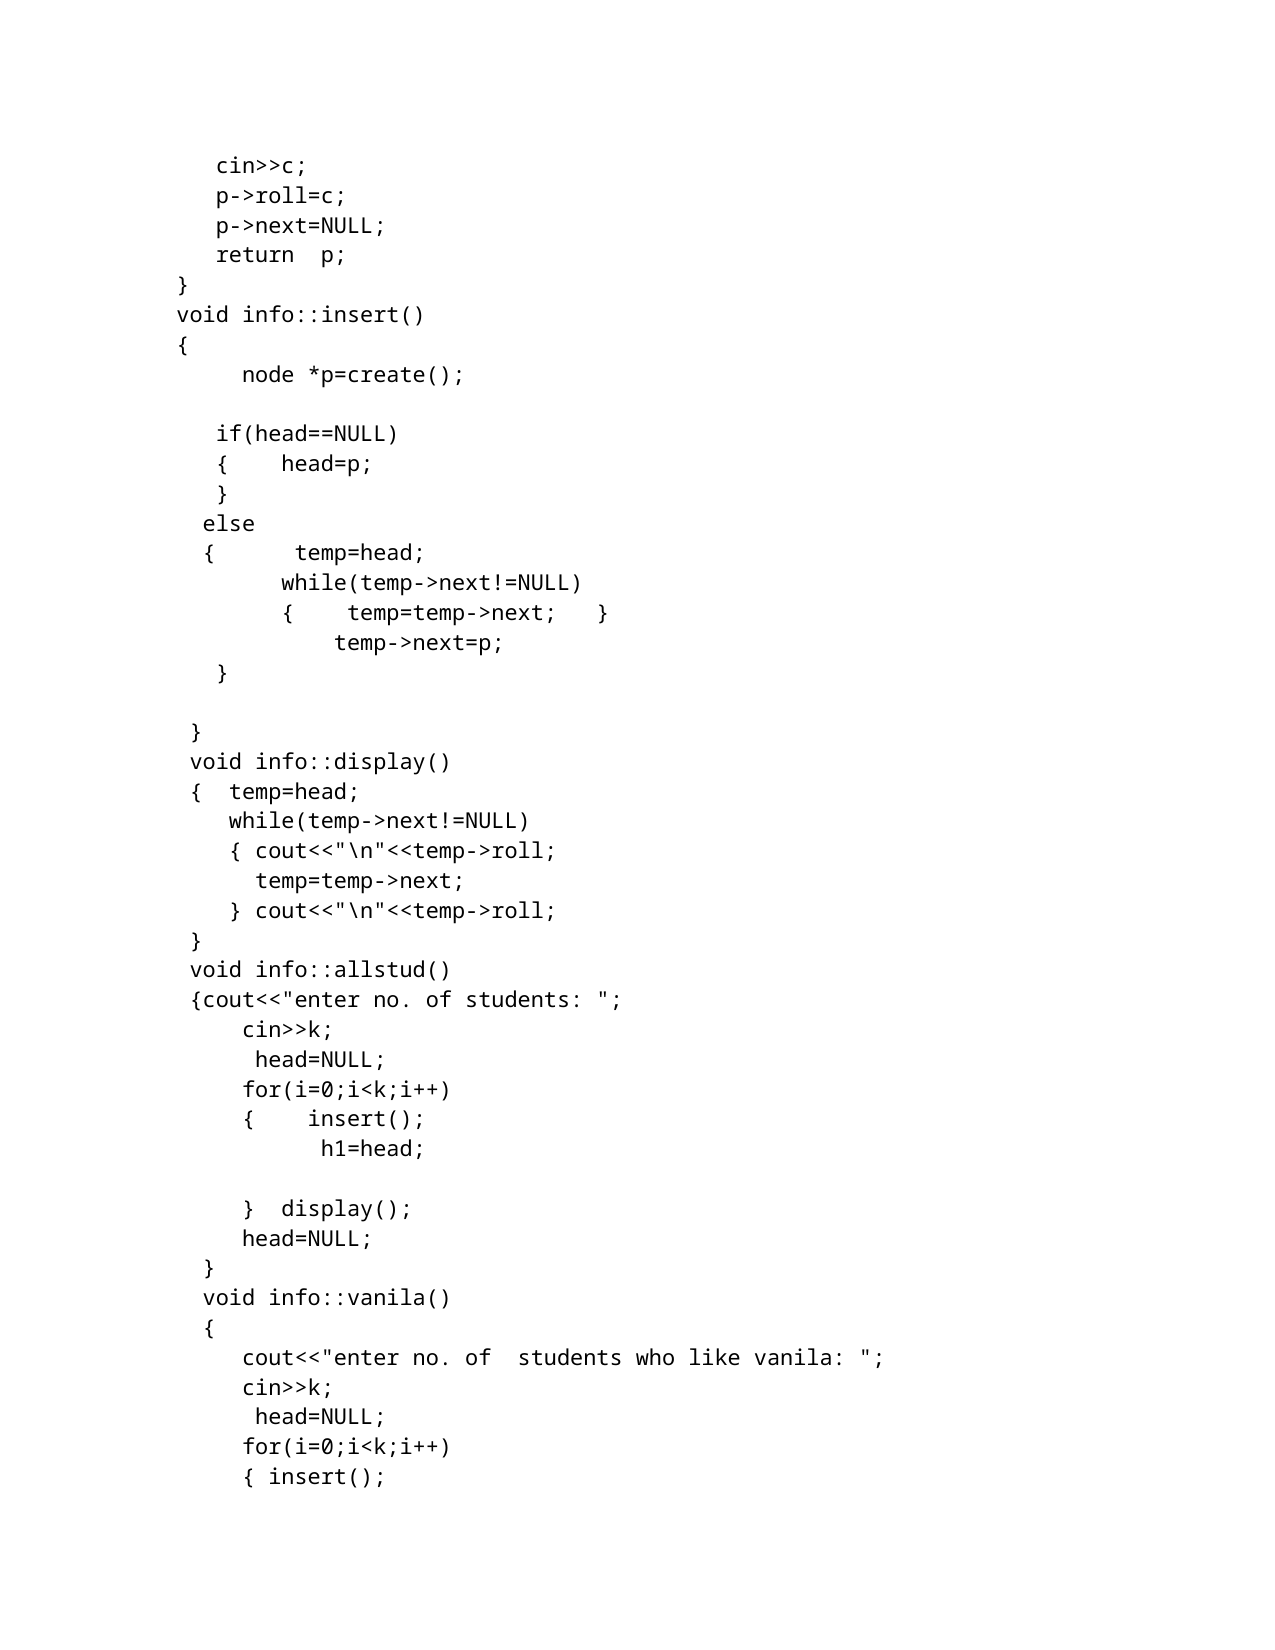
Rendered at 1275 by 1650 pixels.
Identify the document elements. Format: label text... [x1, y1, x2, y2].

text { insert(); [150, 1103, 1125, 1133]
text cin>>k; [150, 1371, 1125, 1401]
text else [150, 507, 1125, 537]
text cin>>k; [150, 1014, 1125, 1044]
text temp->next=p; [150, 627, 1125, 656]
text return p; [150, 239, 1125, 269]
text {cout<<"enter no. of students: "; [150, 984, 1125, 1014]
text h1=head; [150, 1133, 1125, 1163]
text while(temp->next!=NULL) [150, 805, 1125, 835]
text node *p=create(); [150, 358, 1125, 388]
text } [150, 269, 1125, 299]
text } display(); [150, 1193, 1125, 1222]
text } [150, 716, 1125, 746]
text { temp=head; [150, 776, 1125, 805]
text } [150, 656, 1125, 686]
text { cout<<"\n"<<temp->roll; [150, 835, 1125, 865]
text void info::insert() [150, 299, 1125, 329]
text } [150, 1252, 1125, 1282]
text p->next=NULL; [150, 209, 1125, 239]
text cin>>c; [150, 150, 1125, 180]
text void info::vanila() [150, 1282, 1125, 1312]
text if(head==NULL) [150, 418, 1125, 448]
text for(i=0;i<k;i++) [150, 1431, 1125, 1461]
text while(temp->next!=NULL) [150, 567, 1125, 597]
text p->roll=c; [150, 180, 1125, 209]
text cout<<"enter no. of students who like vanila: "; [150, 1342, 1125, 1371]
text } cout<<"\n"<<temp->roll; [150, 895, 1125, 924]
text head=NULL; [150, 1044, 1125, 1073]
text void info::display() [150, 746, 1125, 776]
text { temp=head; [150, 537, 1125, 567]
text { [150, 329, 1125, 358]
text } [150, 924, 1125, 954]
text { insert(); [150, 1461, 1125, 1491]
text { temp=temp->next; } [150, 597, 1125, 627]
text temp=temp->next; [150, 865, 1125, 895]
text { head=p; [150, 448, 1125, 478]
text head=NULL; [150, 1222, 1125, 1252]
text } [150, 478, 1125, 507]
text { [150, 1312, 1125, 1342]
text for(i=0;i<k;i++) [150, 1073, 1125, 1103]
text head=NULL; [150, 1401, 1125, 1431]
text void info::allstud() [150, 954, 1125, 984]
